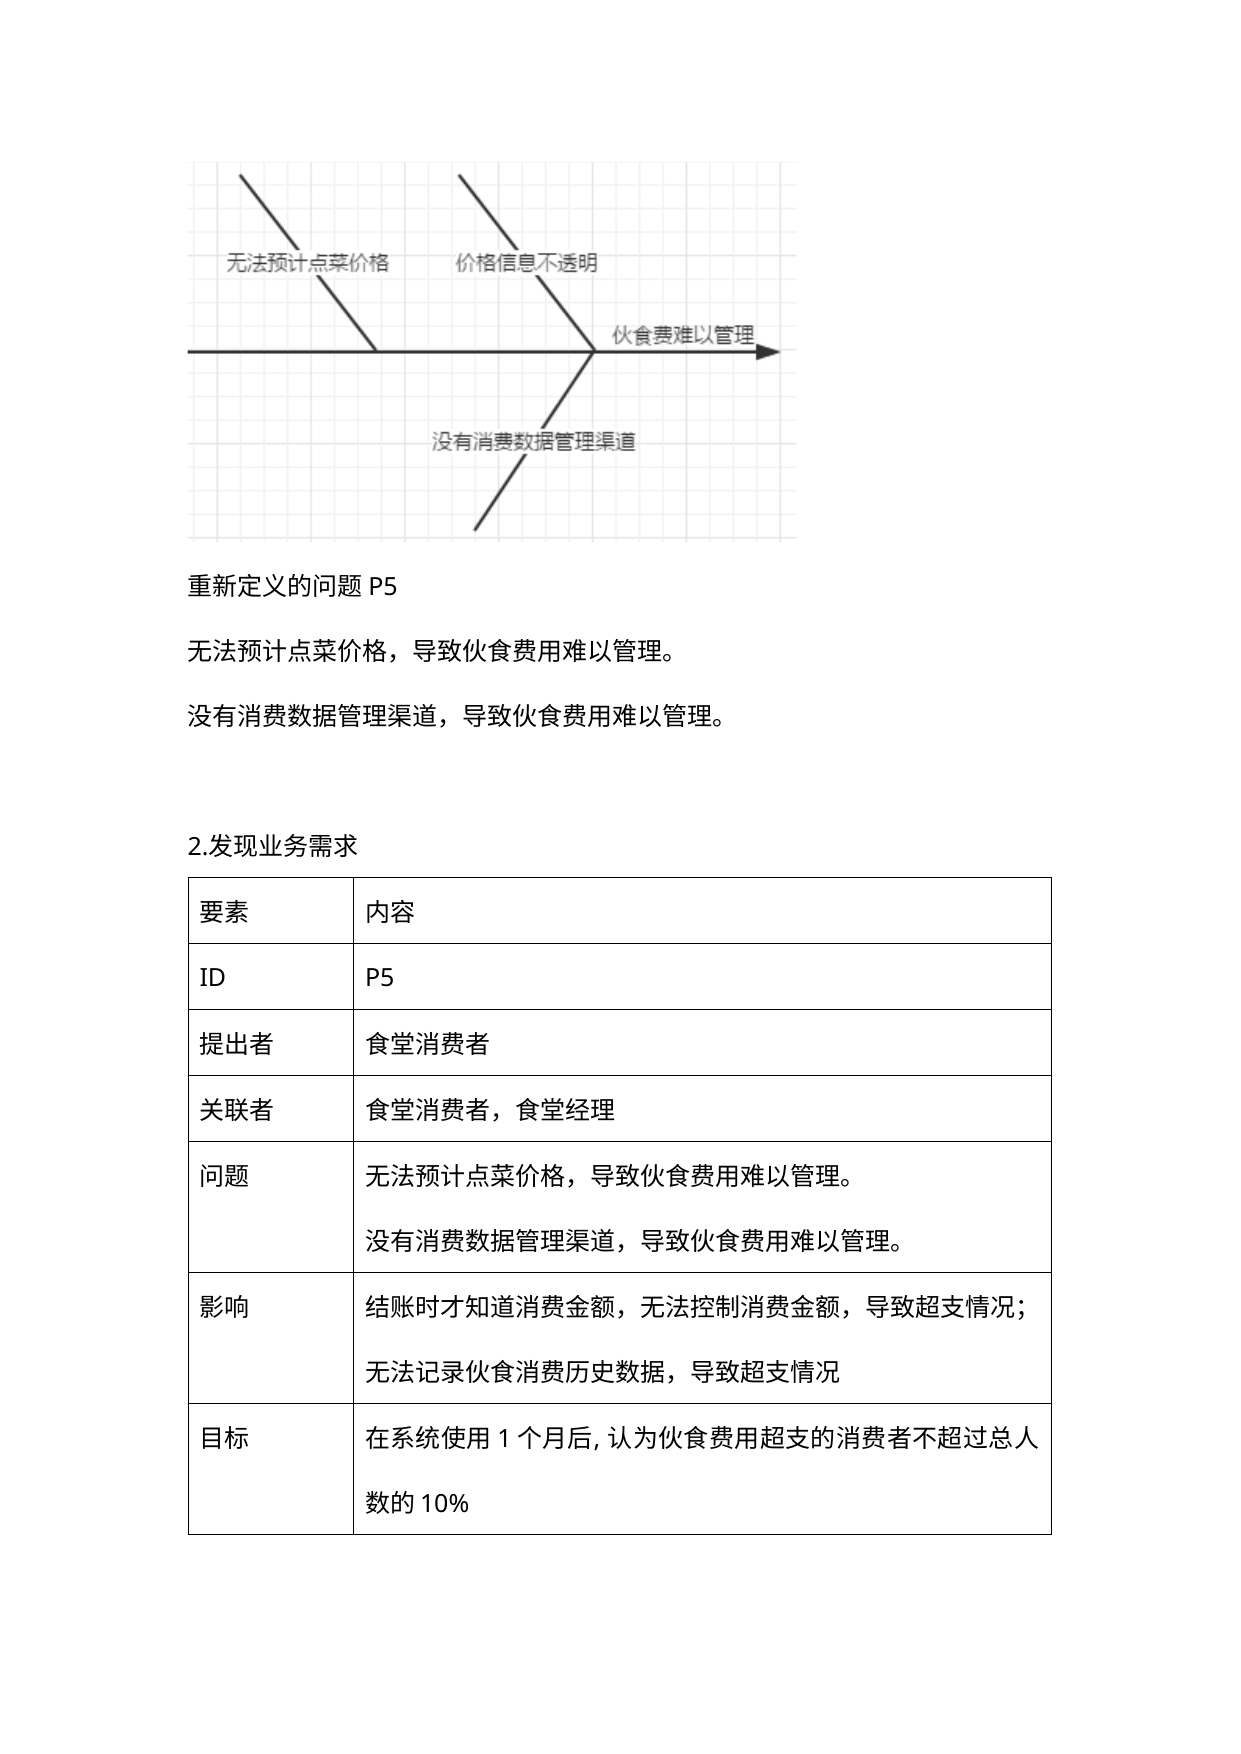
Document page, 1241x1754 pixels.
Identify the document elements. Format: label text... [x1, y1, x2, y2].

table_cell 结账时才知道消费金额，无法控制消费金额，导致超支情况；无法记录伙食消费历史数据，导致超支情况 [354, 1273, 1051, 1403]
table_cell 无法预计点菜价格，导致伙食费用难以管理。 没有消费数据管理渠道，导致伙食费用难以管理。 [354, 1142, 1051, 1272]
table_cell 食堂消费者 [354, 1010, 1051, 1075]
table_cell P5 [354, 944, 1051, 1009]
table_cell 问题 [189, 1142, 353, 1272]
table_header 内容 [354, 878, 1051, 943]
table_cell 目标 [189, 1404, 353, 1534]
table_header 要素 [189, 878, 353, 943]
text 2.发现业务需求 [187, 812, 1053, 877]
table_cell 提出者 [189, 1010, 353, 1075]
text 无法预计点菜价格，导致伙食费用难以管理。 [187, 617, 1053, 682]
table_cell 食堂消费者，食堂经理 [354, 1076, 1051, 1141]
table_cell 关联者 [189, 1076, 353, 1141]
text 没有消费数据管理渠道，导致伙食费用难以管理。 [187, 682, 1053, 747]
picture [187, 162, 797, 542]
text 重新定义的问题 P5 [187, 552, 1053, 617]
table_cell 影响 [189, 1273, 353, 1403]
table_cell 在系统使用1个月后, 认为伙食费用超支的消费者不超过总人数的10% [354, 1404, 1051, 1534]
table_cell ID [189, 944, 353, 1009]
